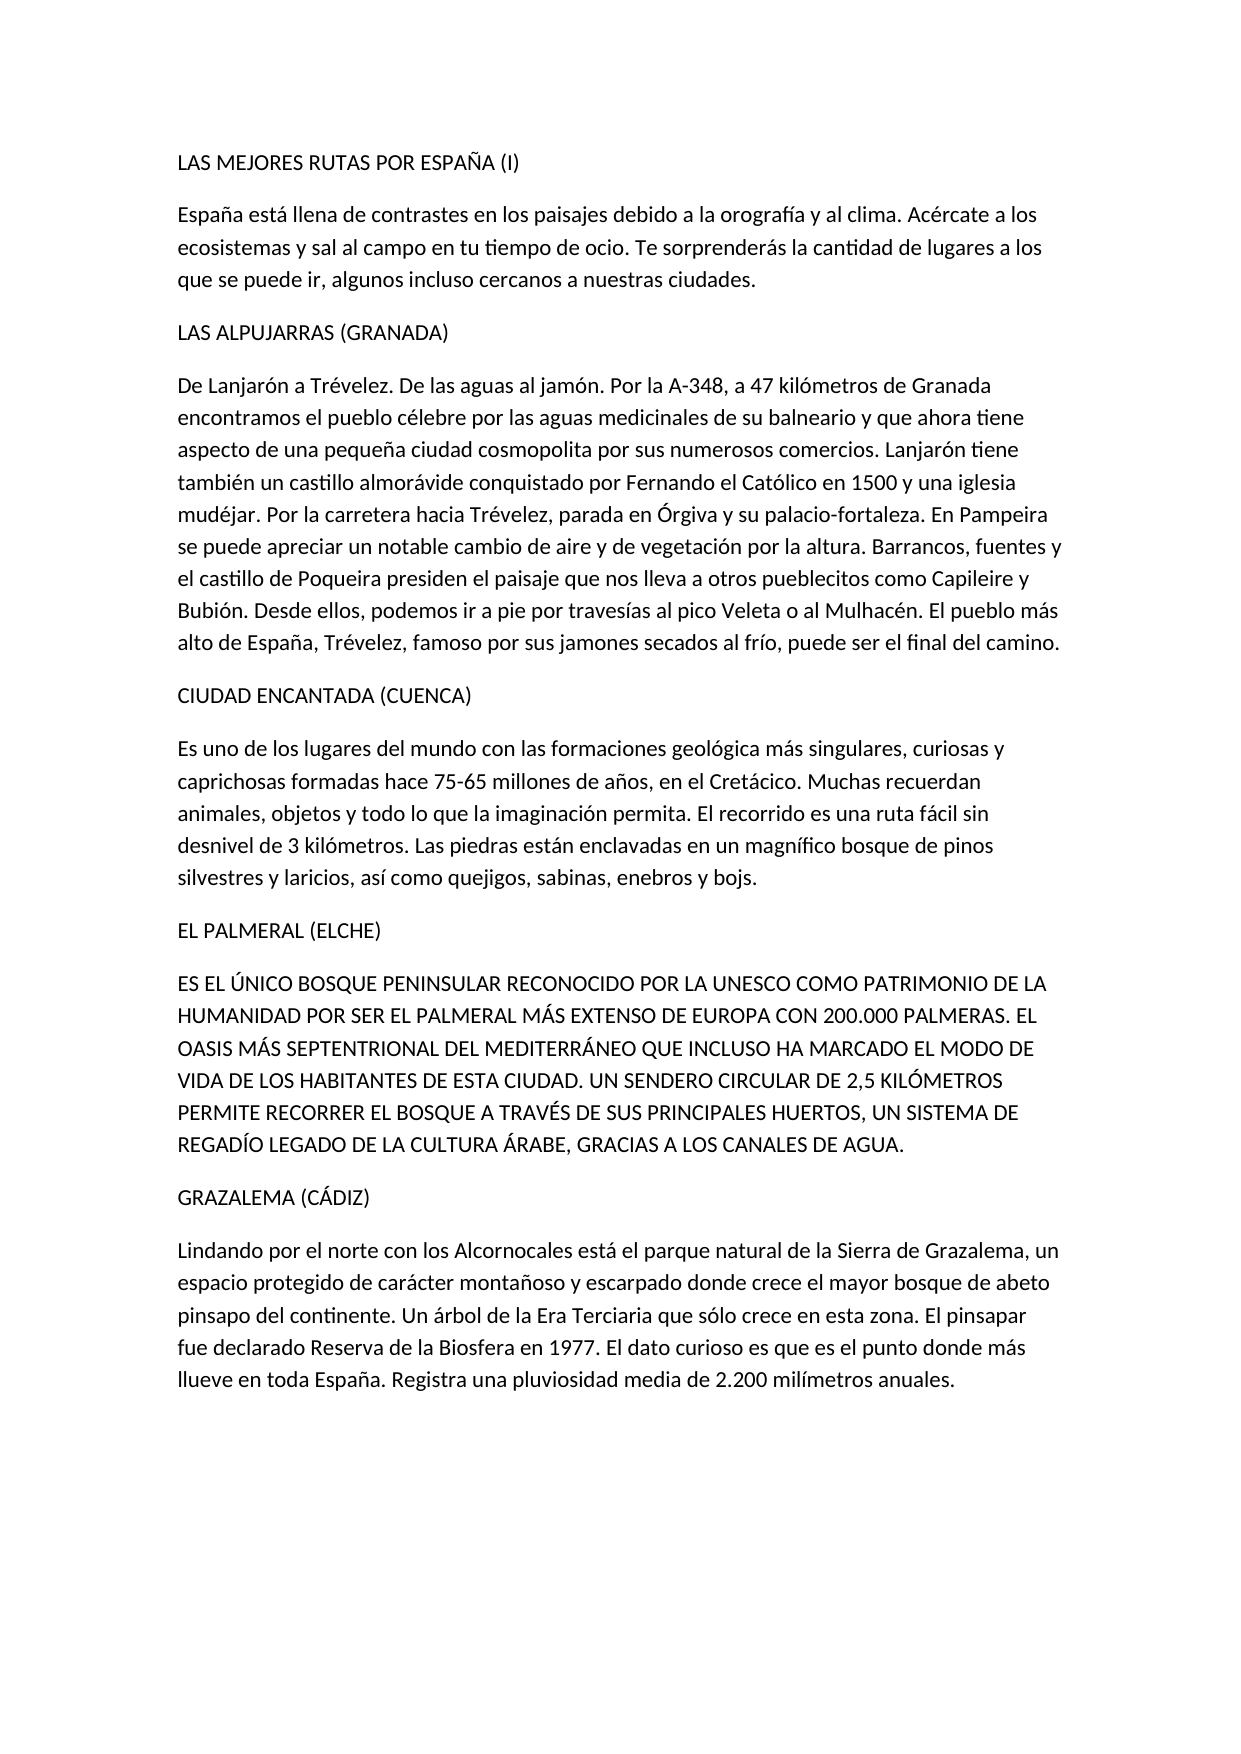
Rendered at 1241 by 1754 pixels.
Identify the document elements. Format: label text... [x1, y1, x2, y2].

text LAS ALPUJARRAS (GRANADA) [177, 318, 1063, 346]
text De Lanjarón a Trévelez. De las aguas al jamón. Por la A-348, a 47 kilómetros de Granada encontramos el pueblo célebre por las aguas medicinales de su balneario y que ahora tiene aspecto de una pequeña ciudad cosmopolita por sus numerosos comercios. Lanjarón tiene también un castillo almorávide conquistado por Fernando el Católico en 1500 y una iglesia mudéjar. Por la carretera hacia Trévelez, parada en Órgiva y su palacio-fortaleza. En Pampeira se puede apreciar un notable cambio de aire y de vegetación por la altura. Barrancos, fuentes y el castillo de Poqueira presiden el paisaje que nos lleva a otros pueblecitos como Capileire y Bubión. Desde ellos, podemos ir a pie por travesías al pico Veleta o al Mulhacén. El pueblo más alto de España, Trévelez, famoso por sus jamones secados al frío, puede ser el final del camino. [177, 371, 1063, 657]
text LAS MEJORES RUTAS POR ESPAÑA (I) [177, 148, 1063, 176]
text GRAZALEMA (CÁDIZ) [177, 1183, 1063, 1211]
text EL PALMERAL (ELCHE) [177, 916, 1063, 944]
text Es uno de los lugares del mundo con las formaciones geológica más singulares, curiosas y caprichosas formadas hace 75-65 millones de años, en el Cretácico. Muchas recuerdan animales, objetos y todo lo que la imaginación permita. El recorrido es una ruta fácil sin desnivel de 3 kilómetros. Las piedras están enclavadas en un magnífico bosque de pinos silvestres y laricios, así como quejigos, sabinas, enebros y bojs. [177, 734, 1063, 891]
text ES EL ÚNICO BOSQUE PENINSULAR RECONOCIDO POR LA UNESCO COMO PATRIMONIO DE LA HUMANIDAD POR SER EL PALMERAL MÁS EXTENSO DE EUROPA CON 200.000 PALMERAS. EL OASIS MÁS SEPTENTRIONAL DEL MEDITERRÁNEO QUE INCLUSO HA MARCADO EL MODO DE VIDA DE LOS HABITANTES DE ESTA CIUDAD. UN SENDERO CIRCULAR DE 2,5 KILÓMETROS PERMITE RECORRER EL BOSQUE A TRAVÉS DE SUS PRINCIPALES HUERTOS, UN SISTEMA DE REGADÍO LEGADO DE LA CULTURA ÁRABE, GRACIAS A LOS CANALES DE AGUA. [177, 969, 1063, 1158]
text Lindando por el norte con los Alcornocales está el parque natural de la Sierra de Grazalema, un espacio protegido de carácter montañoso y escarpado donde crece el mayor bosque de abeto pinsapo del continente. Un árbol de la Era Terciaria que sólo crece en esta zona. El pinsapar fue declarado Reserva de la Biosfera en 1977. El dato curioso es que es el punto donde más llueve en toda España. Registra una pluviosidad media de 2.200 milímetros anuales. [177, 1236, 1063, 1393]
text CIUDAD ENCANTADA (CUENCA) [177, 682, 1063, 709]
text España está llena de contrastes en los paisajes debido a la orografía y al clima. Acércate a los ecosistemas y sal al campo en tu tiempo de ocio. Te sorprenderás la cantidad de lugares a los que se puede ir, algunos incluso cercanos a nuestras ciudades. [177, 201, 1063, 293]
